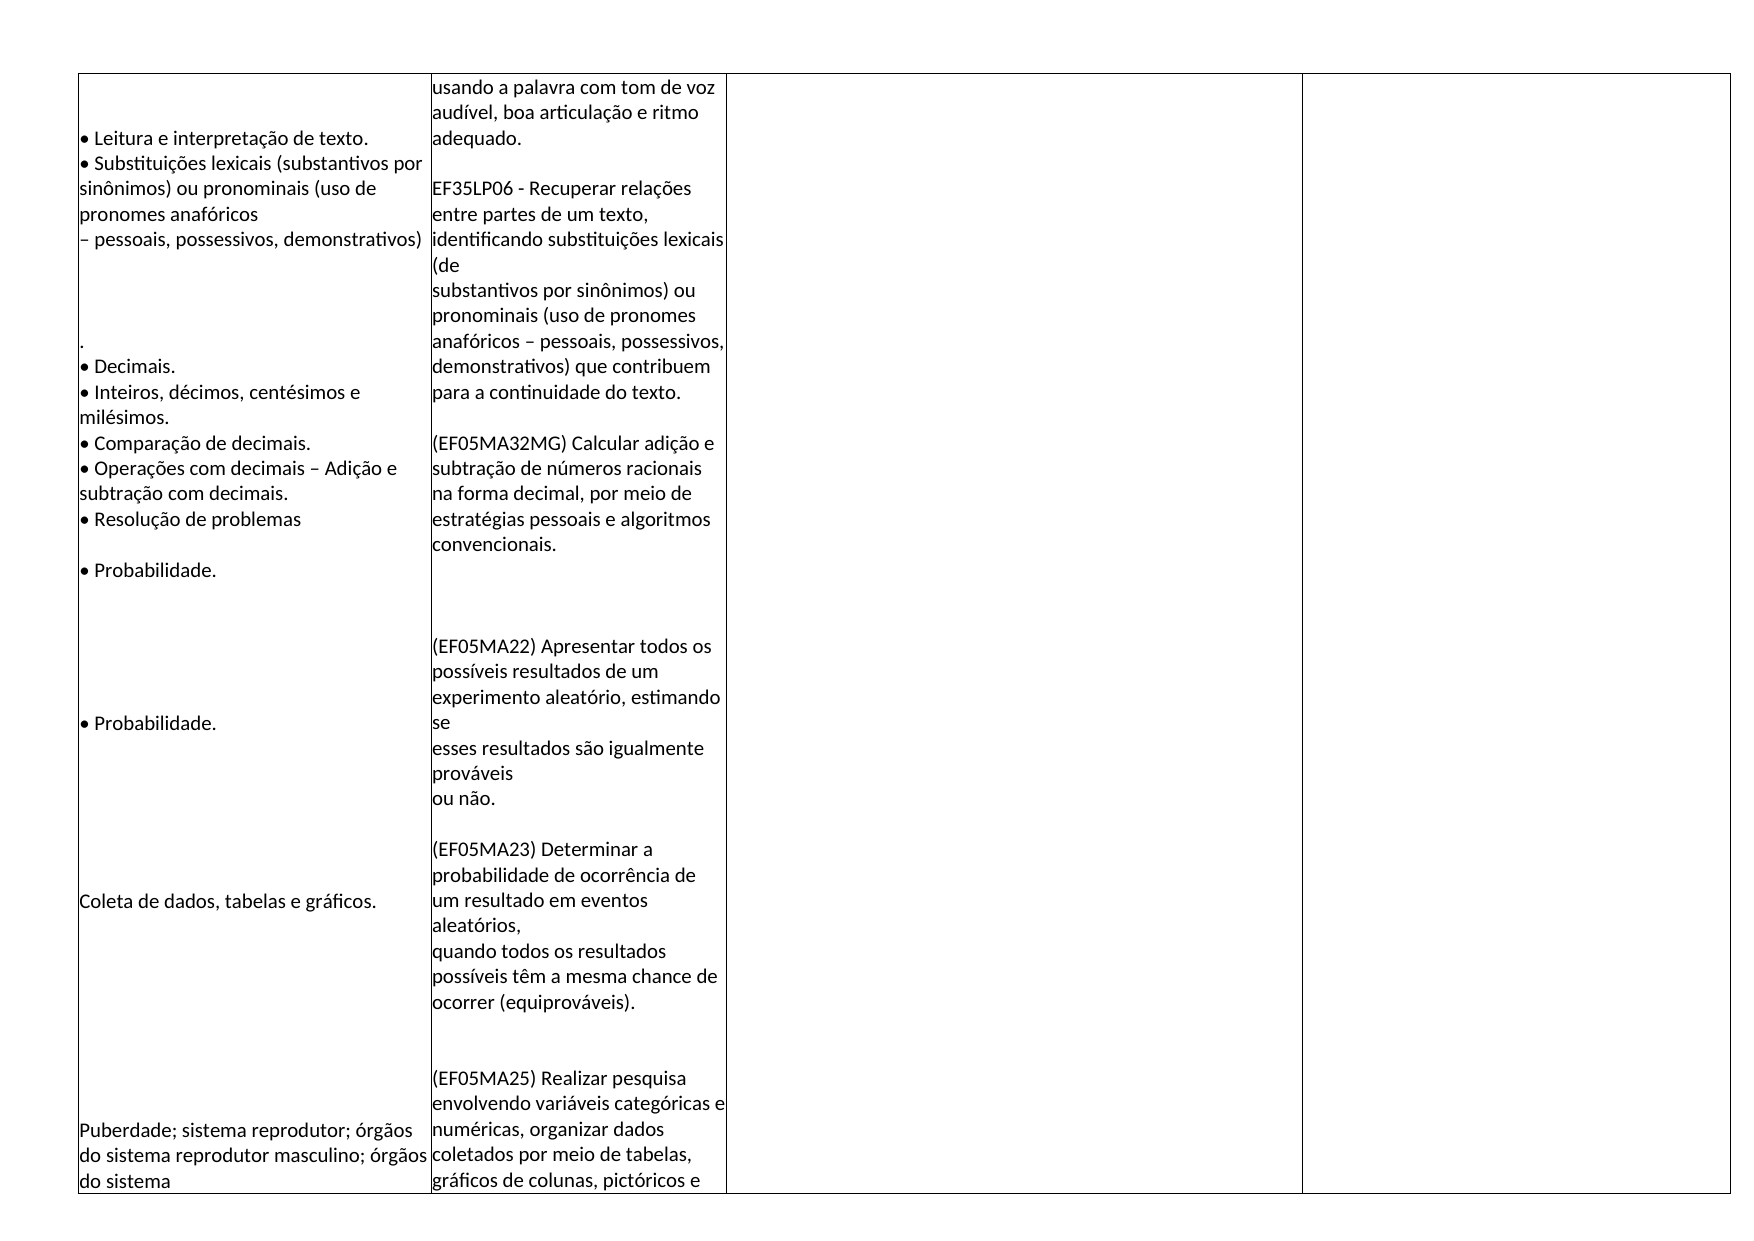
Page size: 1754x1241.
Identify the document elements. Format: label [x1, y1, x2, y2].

table_cell [1303, 74, 1730, 1193]
table_cell [432, 74, 726, 1193]
table_cell [79, 74, 431, 1193]
table_cell [727, 74, 1302, 1193]
